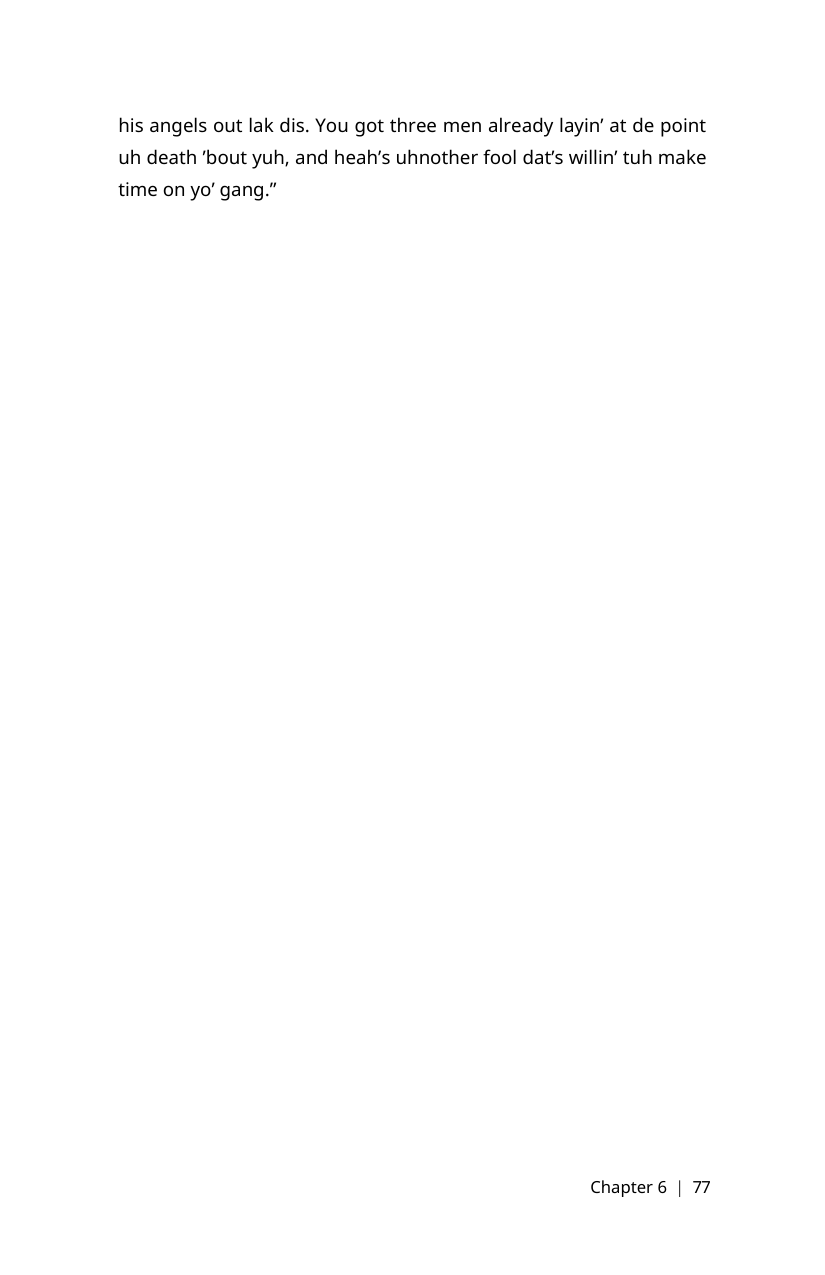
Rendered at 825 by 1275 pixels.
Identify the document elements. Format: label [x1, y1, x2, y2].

text [118, 112, 707, 202]
